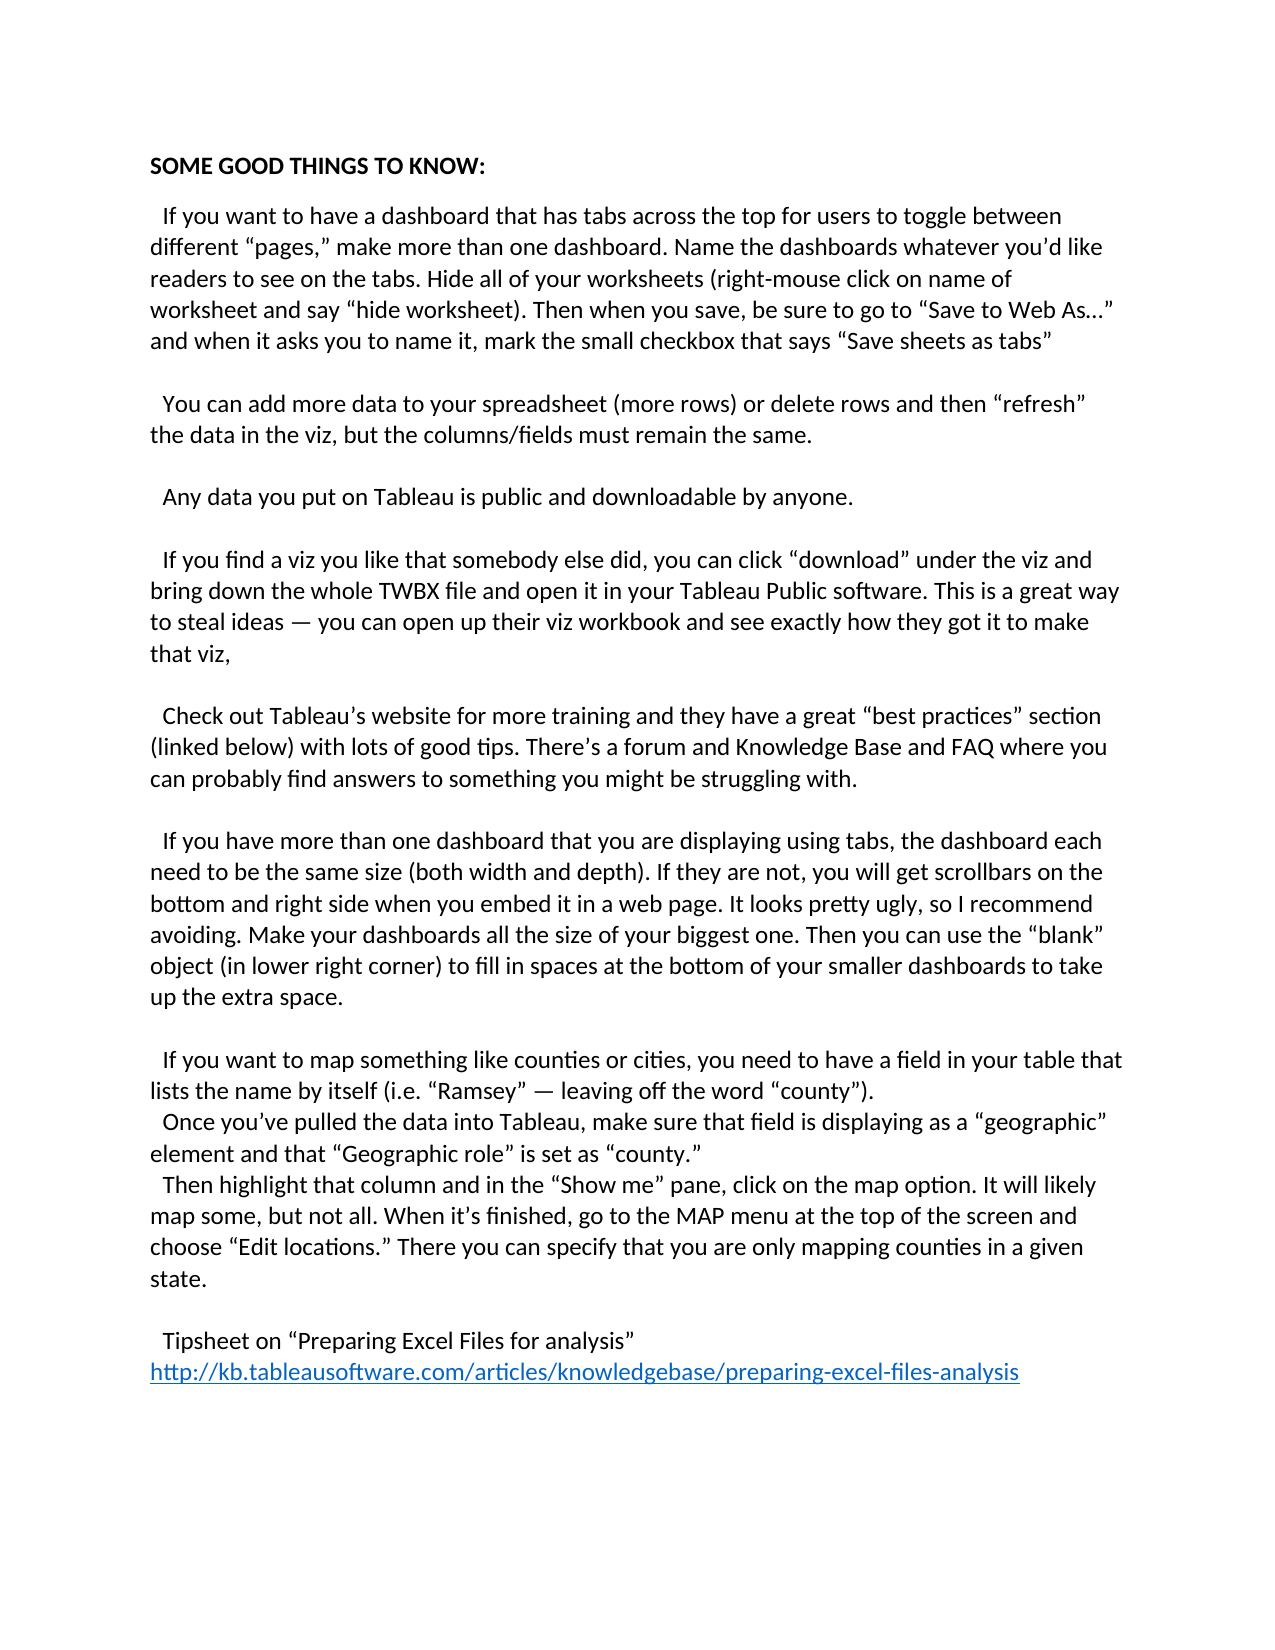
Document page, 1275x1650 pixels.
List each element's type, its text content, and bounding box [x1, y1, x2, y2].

text Then highlight that column and in the “Show me” pane, click on the map option. It will likely map some, but not all. When it’s finished, go to the MAP menu at the top of the screen and choose “Edit locations.” There you can specify that you are only mapping counties in a given state. [150, 1168, 1125, 1293]
text Check out Tableau’s website for more training and they have a great “best practices” section (linked below) with lots of good tips. There’s a forum and Knowledge Base and FAQ where you can probably find answers to something you might be struggling with. [150, 699, 1125, 793]
text Any data you put on Tableau is public and downloadable by anyone. [150, 481, 1125, 512]
text If you have more than one dashboard that you are displaying using tabs, the dashboard each need to be the same size (both width and depth). If they are not, you will get scrollbars on the bottom and right side when you embed it in a web page. It looks pretty ugly, so I recommend avoiding. Make your dashboards all the size of your biggest one. Then you can use the “blank” object (in lower right corner) to fill in spaces at the bottom of your smaller dashboards to take up the extra space. [150, 824, 1125, 1012]
text SOME GOOD THINGS TO KNOW: [150, 150, 1125, 181]
text If you find a viz you like that somebody else did, you can click “download” under the viz and bring down the whole TWBX file and open it in your Tableau Public software. This is a great way to steal ideas — you can open up their viz workbook and see exactly how they got it to make that viz, [150, 543, 1125, 668]
text If you want to have a dashboard that has tabs across the top for users to toggle between different “pages,” make more than one dashboard. Name the dashboards whatever you’d like readers to see on the tabs. Hide all of your worksheets (right-mouse click on name of worksheet and say “hide worksheet). Then when you save, be sure to go to “Save to Web As…” and when it asks you to name it, mark the small checkbox that says “Save sheets as tabs” [150, 199, 1125, 356]
text If you want to map something like counties or cities, you need to have a field in your table that lists the name by itself (i.e. “Ramsey” — leaving off the word “county”). [150, 1043, 1125, 1106]
text Tipsheet on “Preparing Excel Files for analysis” http://kb.tableausoftware.com/articles/knowledgebase/preparing-excel-files-analysis [150, 1324, 1125, 1387]
text Once you’ve pulled the data into Tableau, make sure that field is displaying as a “geographic” element and that “Geographic role” is set as “county.” [150, 1106, 1125, 1168]
text You can add more data to your spreadsheet (more rows) or delete rows and then “refresh” the data in the viz, but the columns/fields must remain the same. [150, 387, 1125, 449]
